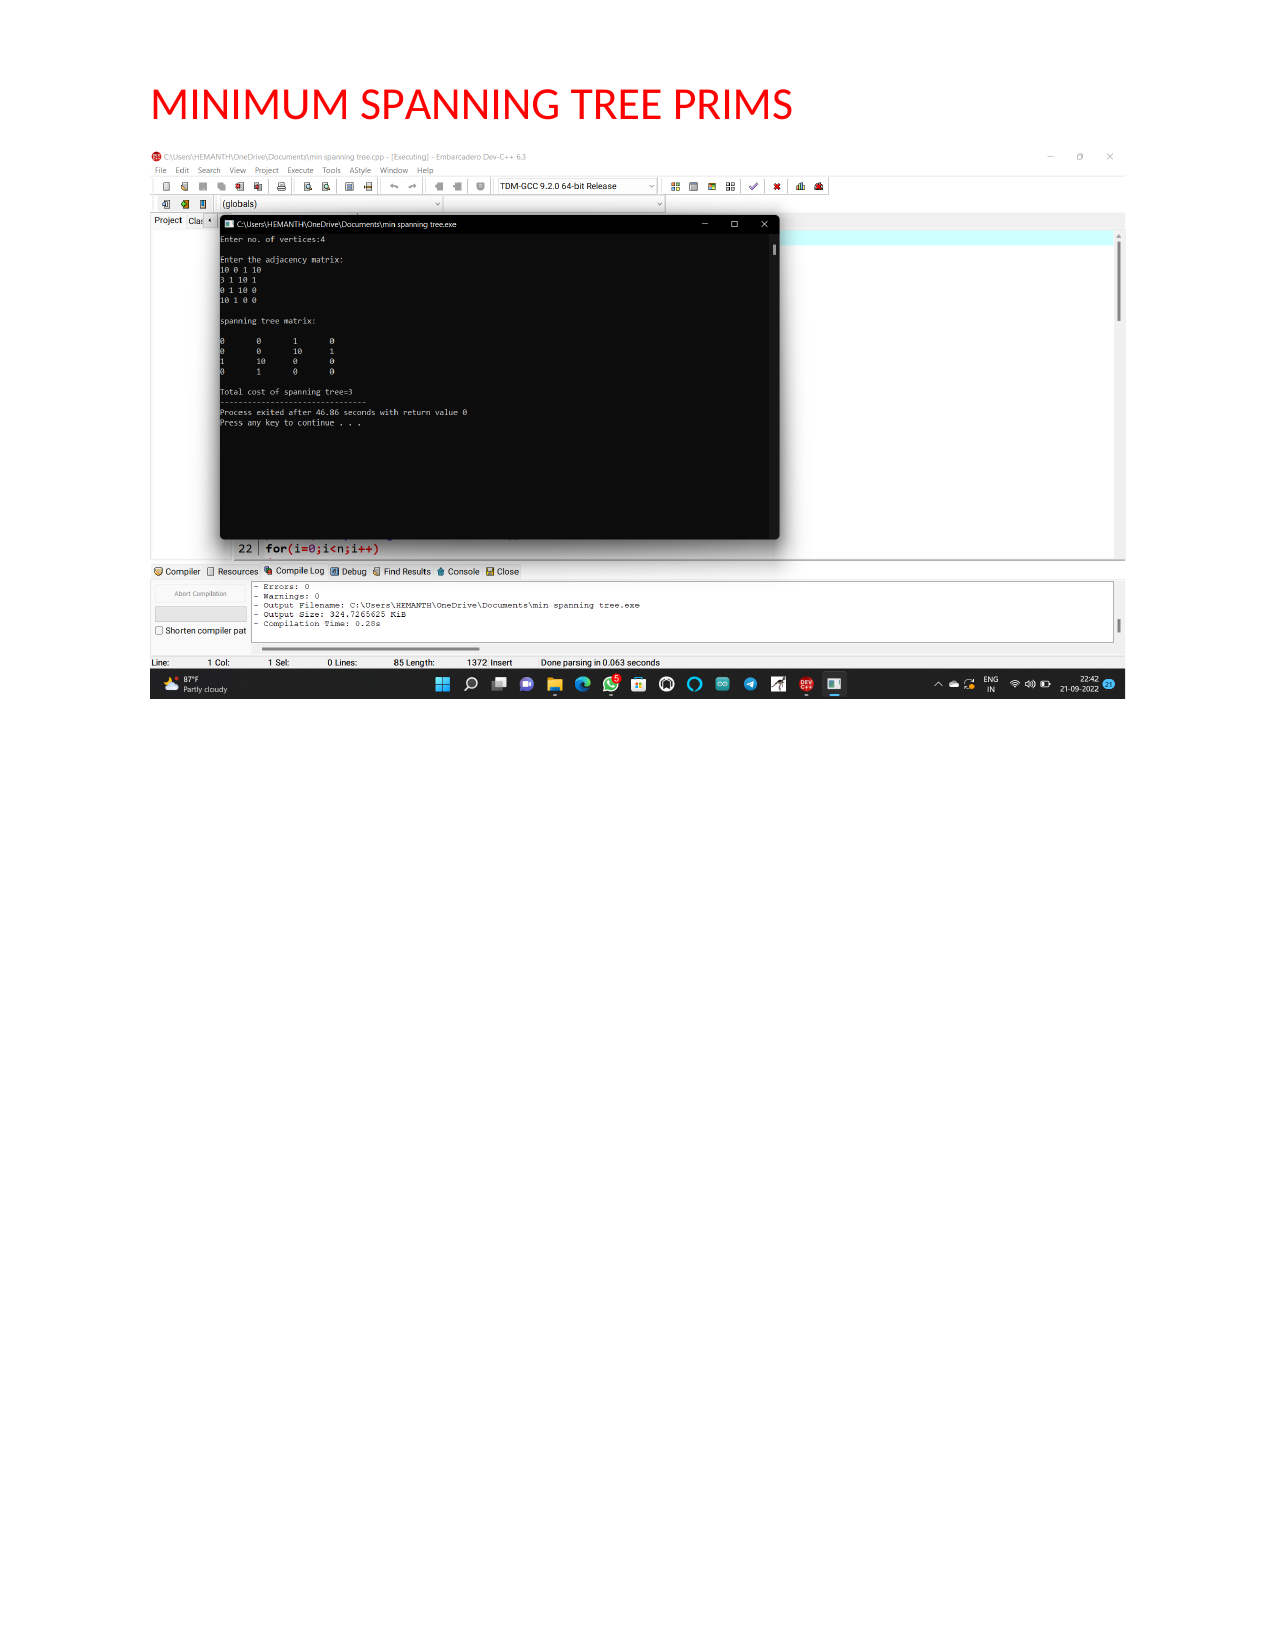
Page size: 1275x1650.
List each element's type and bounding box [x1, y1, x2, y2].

picture [150, 150, 1125, 699]
